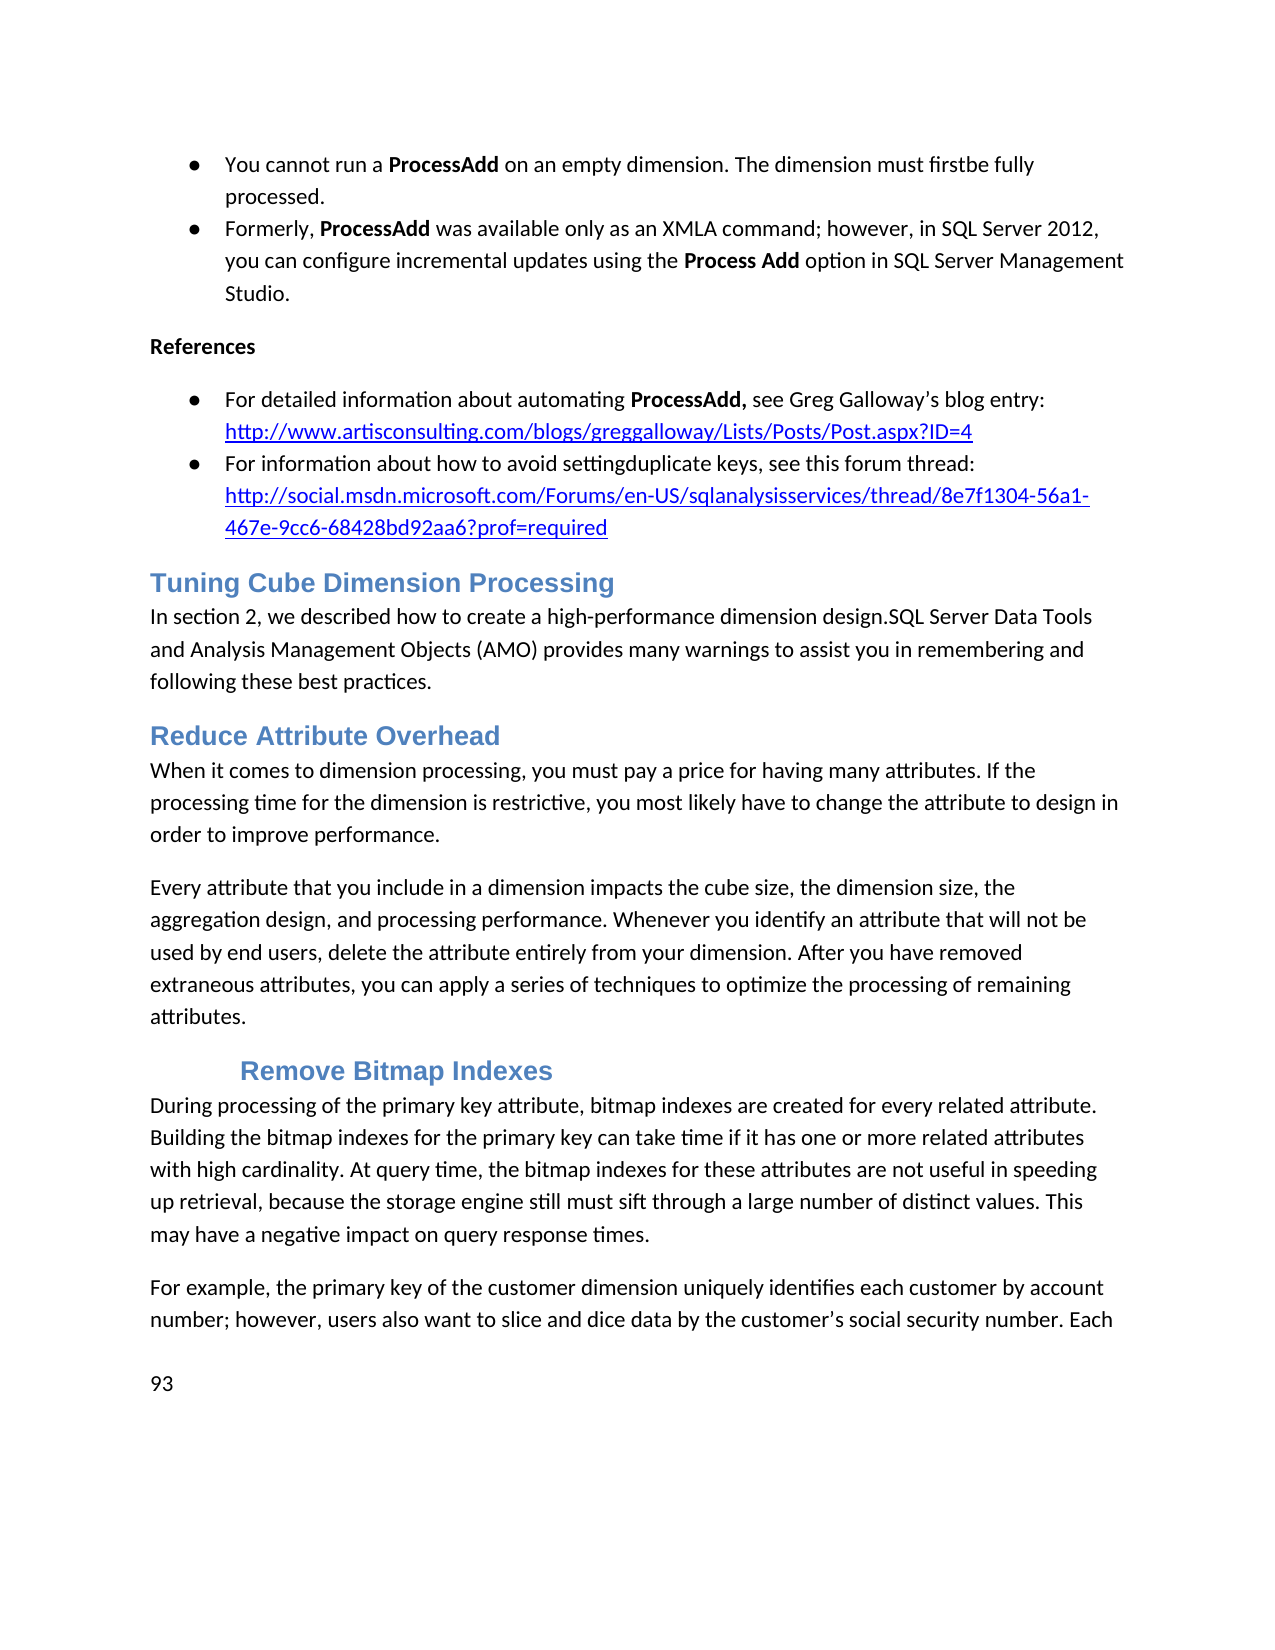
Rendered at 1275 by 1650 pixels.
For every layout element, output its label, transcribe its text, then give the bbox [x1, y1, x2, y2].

list Formerly, ProcessAdd was available only as an XMLA command; however, in SQL Server 2012, you can configure incremental updates using the Process Add option in SQL Server Management Studio. [187, 214, 1125, 307]
text When it comes to dimension processing, you must pay a price for having many attributes. If the processing time for the dimension is restrictive, you most likely have to change the attribute to design in order to improve performance. [150, 756, 1125, 848]
list For information about how to avoid settingduplicate keys, see this forum thread: http://social.msdn.microsoft.com/Forums/en-US/sqlanalysisservices/thread/8e7f1304-56a1-467e-9cc6-68428bd92aa6?prof=required [187, 449, 1125, 542]
text References [150, 332, 1125, 360]
text In section 2, we described how to create a high-performance dimension design.SQL Server Data Tools and Analysis Management Objects (AMO) provides many warnings to assist you in remembering and following these best practices. [150, 602, 1125, 695]
subtitle Reduce Attribute Overhead [150, 720, 1125, 751]
list For detailed information about automating ProcessAdd, see Greg Galloway’s blog entry: http://www.artisconsulting.com/blogs/greggalloway/Lists/Posts/Post.aspx?ID=4 [187, 385, 1125, 445]
text During processing of the primary key attribute, bitmap indexes are created for every related attribute. Building the bitmap indexes for the primary key can take time if it has one or more related attributes with high cardinality. At query time, the bitmap indexes for these attributes are not useful in speeding up retrieval, because the storage engine still must sift through a large number of distinct values. This may have a negative impact on query response times. [150, 1091, 1125, 1248]
subtitle Tuning Cube Dimension Processing [150, 567, 1125, 598]
list You cannot run a ProcessAdd on an empty dimension. The dimension must firstbe fully processed. [187, 150, 1125, 210]
subtitle Remove Bitmap Indexes [240, 1055, 1125, 1086]
text Every attribute that you include in a dimension impacts the cube size, the dimension size, the aggregation design, and processing performance. Whenever you identify an attribute that will not be used by end users, delete the attribute entirely from your dimension. After you have removed extraneous attributes, you can apply a series of techniques to optimize the processing of remaining attributes. [150, 873, 1125, 1030]
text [150, 1273, 1125, 1333]
